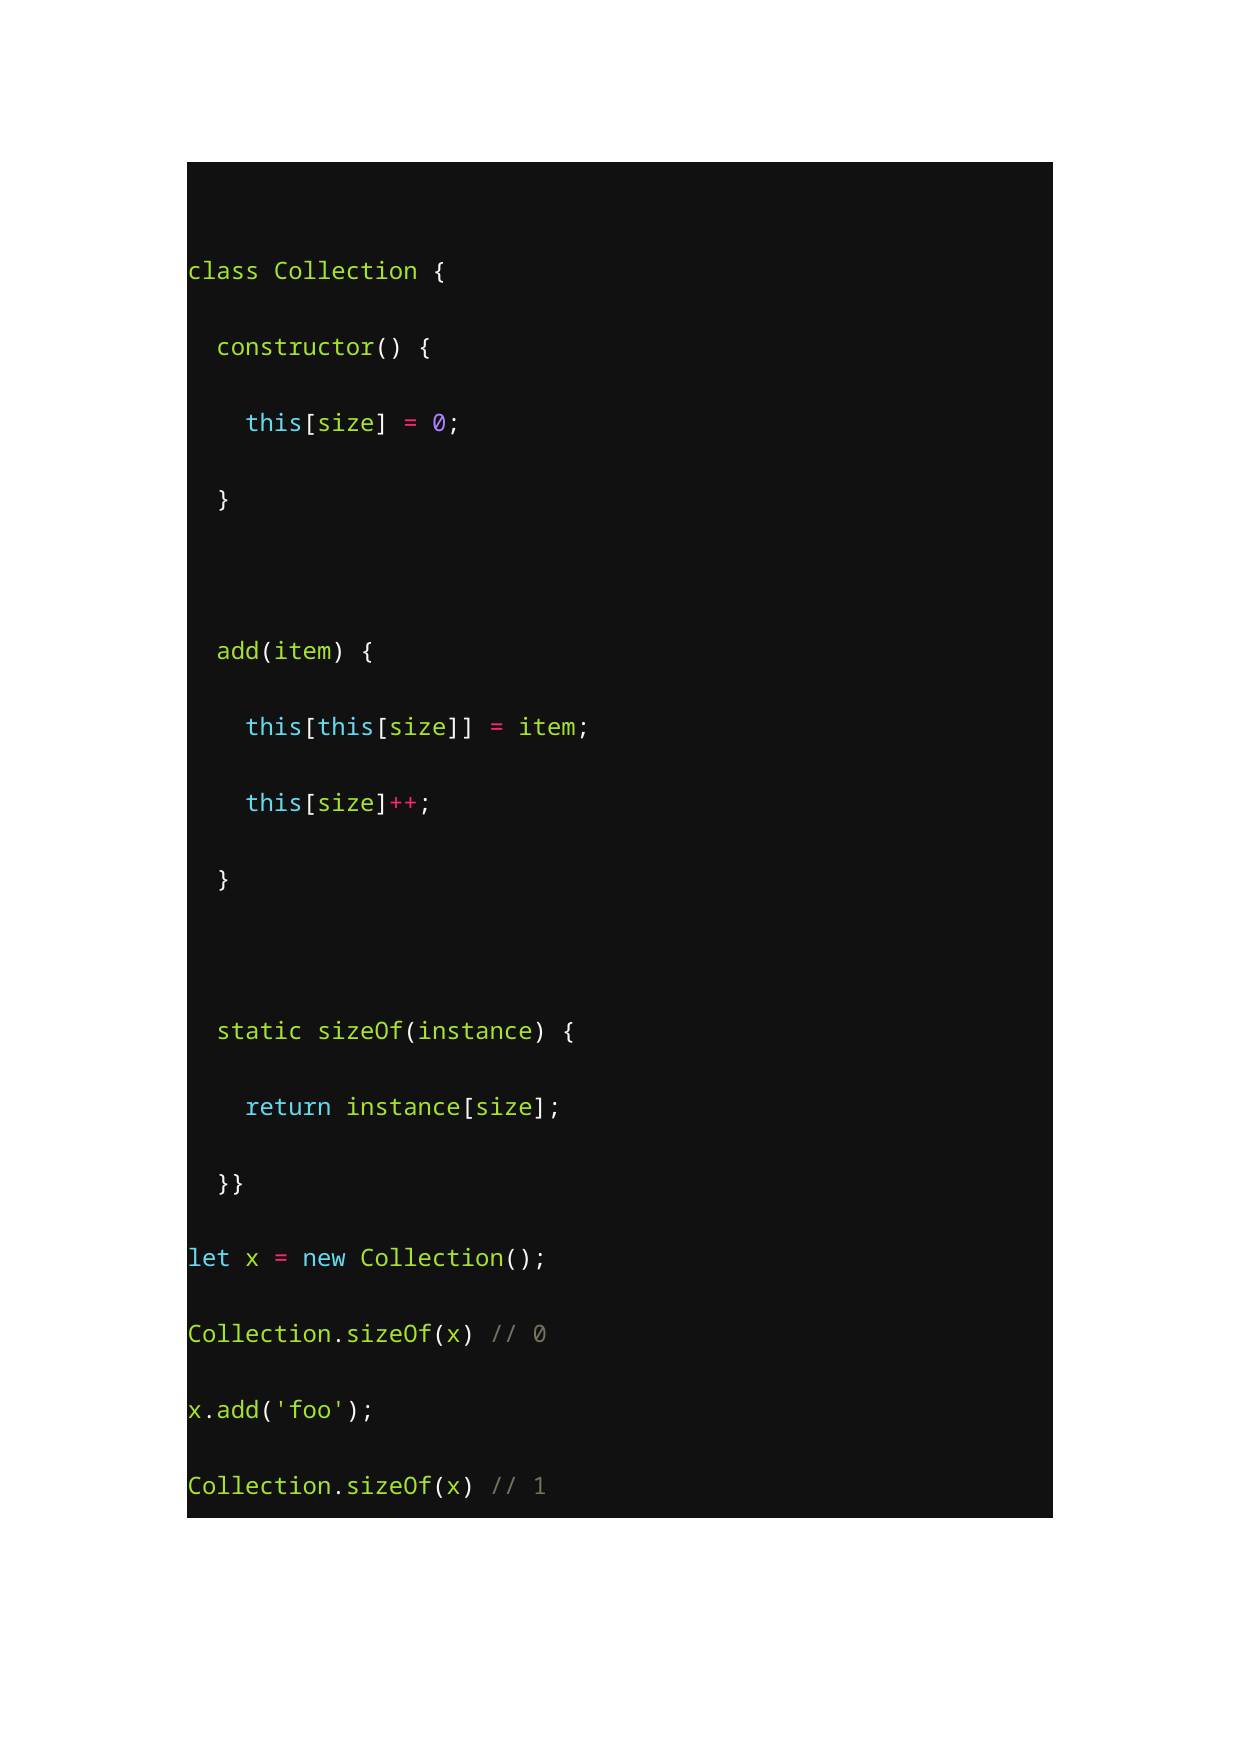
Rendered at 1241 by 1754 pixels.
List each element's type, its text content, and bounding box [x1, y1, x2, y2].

text constructor() { [187, 314, 1053, 379]
text } [187, 466, 1053, 531]
text this[size] = 0; [187, 390, 1053, 455]
text this[this[size]] = item; [187, 693, 1053, 758]
text } [187, 845, 1053, 910]
text class Collection { [187, 238, 1053, 303]
text Collection.sizeOf(x) // 1 [187, 1453, 1053, 1518]
text Collection.sizeOf(x) // 0 [187, 1301, 1053, 1366]
text static sizeOf(instance) { [187, 997, 1053, 1062]
text this[size]++; [187, 769, 1053, 834]
text x.add('foo'); [187, 1377, 1053, 1442]
text let x = new Collection(); [187, 1225, 1053, 1290]
text return instance[size]; [187, 1073, 1053, 1138]
text add(item) { [187, 618, 1053, 683]
text }} [187, 1149, 1053, 1214]
